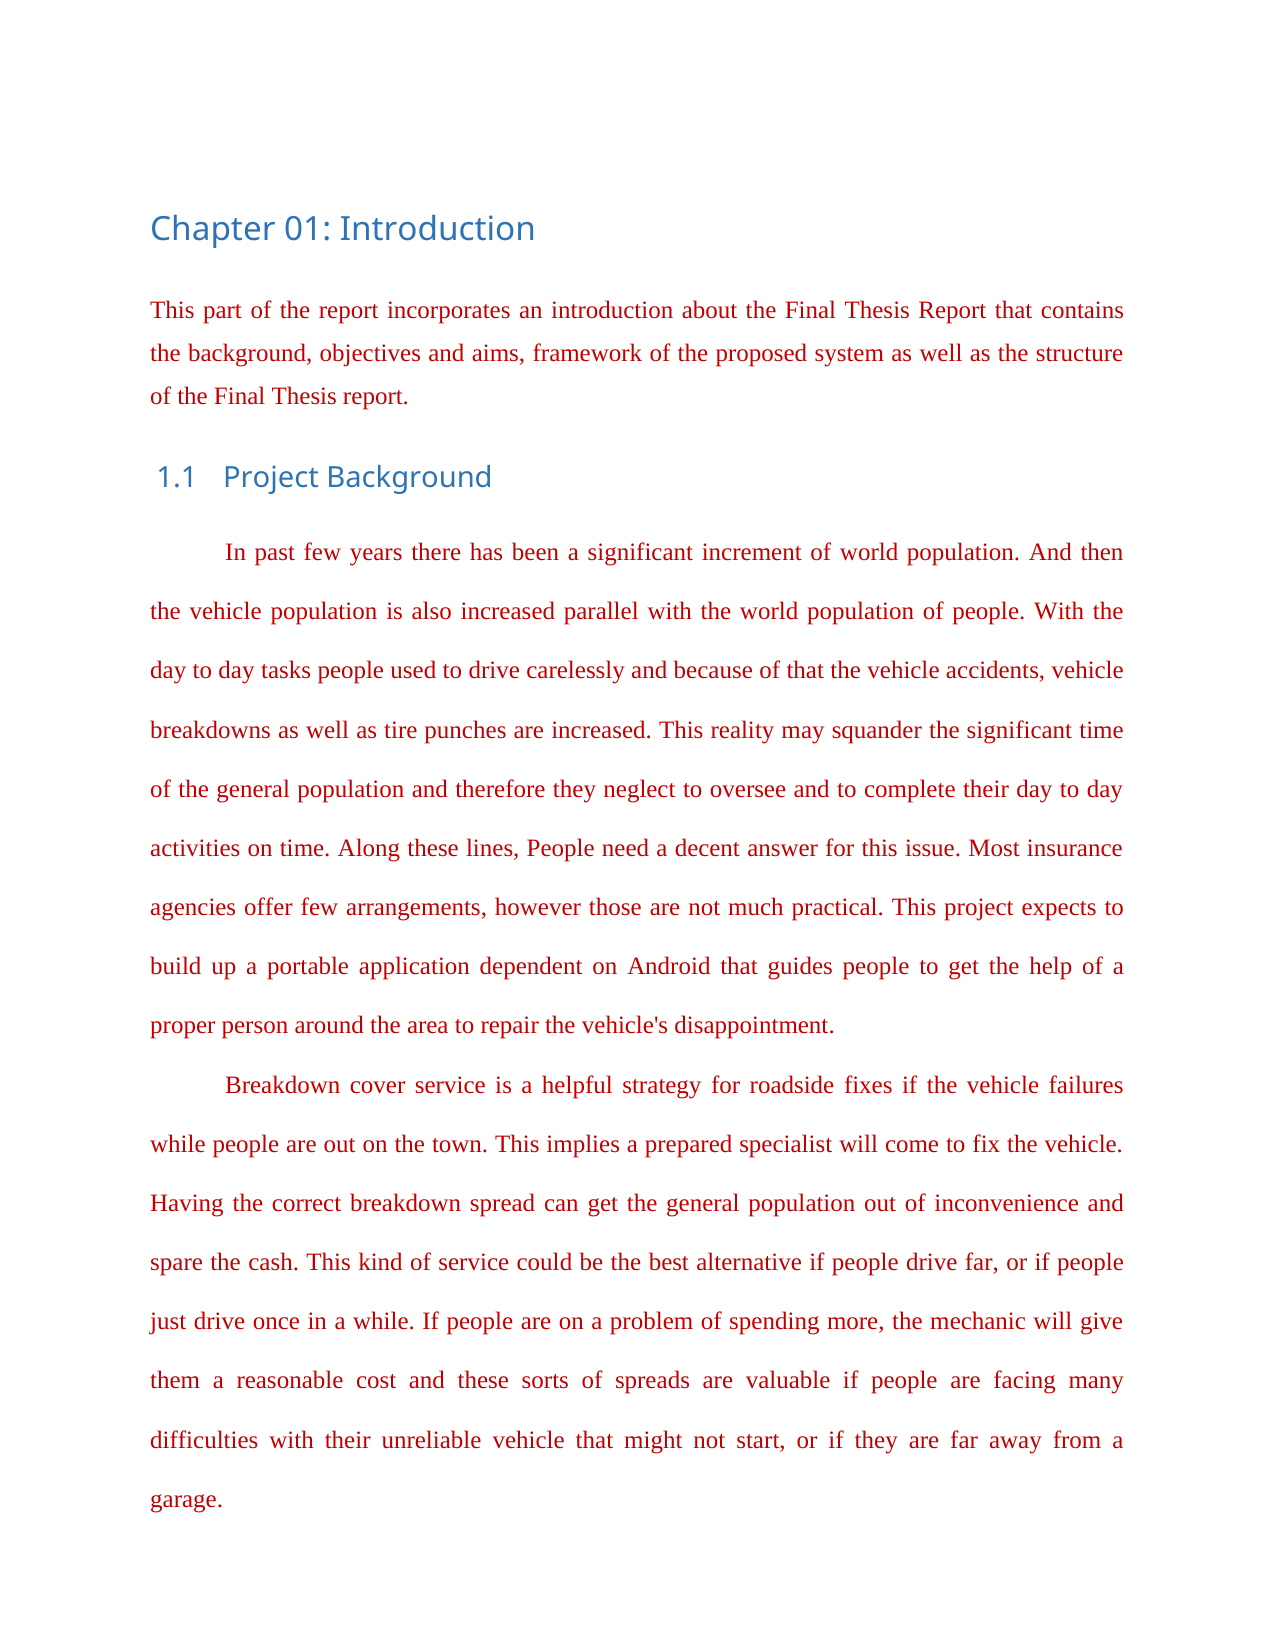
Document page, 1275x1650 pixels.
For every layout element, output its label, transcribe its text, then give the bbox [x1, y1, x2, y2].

text Chapter 01: Introduction [150, 204, 1125, 250]
text In past few years there has been a significant increment of world population. And then the vehicle population is also increased parallel with the world population of people. With the day to day tasks people used to drive carelessly and because of that the vehicle accidents, vehicle breakdowns as well as tire punches are increased. This reality may squander the significant time of the general population and therefore they neglect to oversee and to complete their day to day activities on time. Along these lines, People need a decent answer for this issue. Most insurance agencies offer few arrangements, however those are not much practical. This project expects to build up a portable application dependent on Android that guides people to get the help of a proper person around the area to repair the vehicle's disappointment. [150, 537, 1125, 1039]
text 1.1 Project Background [156, 456, 1125, 496]
text This part of the report incorporates an introduction about the Final Thesis Report that contains the background, objectives and aims, framework of the proposed system as well as the structure of the Final Thesis report. [150, 295, 1125, 410]
text Breakdown cover service is a helpful strategy for roadside fixes if the vehicle failures while people are out on the town. This implies a prepared specialist will come to fix the vehicle. Having the correct breakdown spread can get the general population out of inconvenience and spare the cash. This kind of service could be the best alternative if people drive far, or if people just drive once in a while. If people are on a problem of spending more, the mechanic will give them a reasonable cost and these sorts of spreads are valuable if people are facing many difficulties with their unreliable vehicle that might not start, or if they are far away from a garage. [150, 1070, 1125, 1513]
